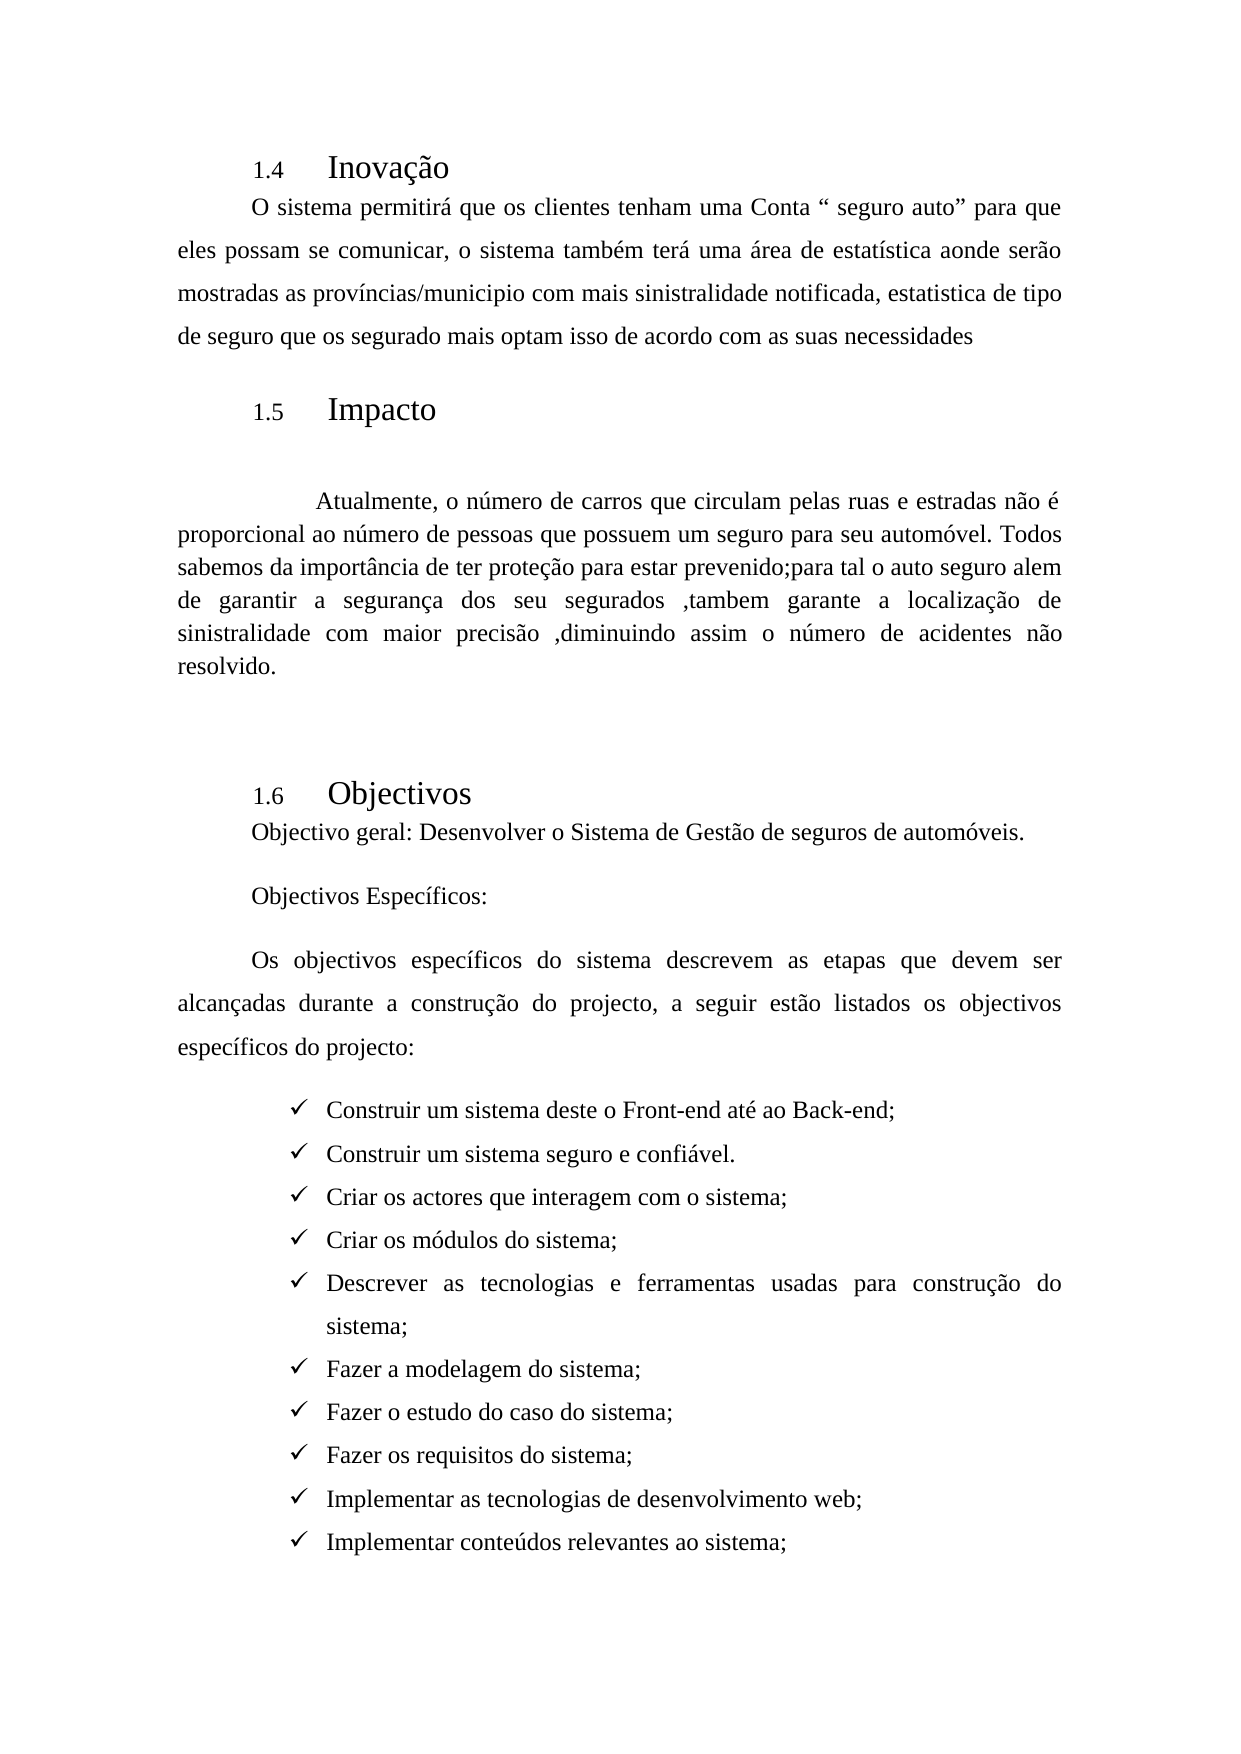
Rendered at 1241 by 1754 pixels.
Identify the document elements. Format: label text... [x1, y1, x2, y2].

list Fazer o estudo do caso do sistema; [288, 1397, 1063, 1426]
list Fazer os requisitos do sistema; [288, 1441, 1063, 1469]
text O sistema permitirá que os clientes tenham uma Conta “ seguro auto” para que eles possam se comunicar, o sistema também terá uma área de estatística aonde serão mostradas as províncias/municipio com mais sinistralidade notificada, estatistica de tipo de seguro que os segurado mais optam isso de acordo com as suas necessidades [177, 192, 1063, 350]
text Objectivo geral: Desenvolver o Sistema de Gestão de seguros de automóveis. [177, 817, 1063, 846]
list Implementar conteúdos relevantes ao sistema; [288, 1527, 1063, 1556]
list Fazer a modelagem do sistema; [288, 1354, 1063, 1383]
text Os objectivos específicos do sistema descrevem as etapas que devem ser alcançadas durante a construção do projecto, a seguir estão listados os objectivos específicos do projecto: [177, 945, 1063, 1060]
list Implementar as tecnologias de desenvolvimento web; [288, 1484, 1063, 1512]
text Atualmente, o número de carros que circulam pelas ruas e estradas não é proporcional ao número de pessoas que possuem um seguro para seu automóvel. Todos sabemos da importância de ter proteção para estar prevenido;para tal o auto seguro alem de garantir a segurança dos seu segurados ,tambem garante a localização de sinistralidade com maior precisão ,diminuindo assim o número de acidentes não resolvido. [177, 486, 1063, 680]
text Objectivos Específicos: [177, 881, 1063, 910]
list Criar os módulos do sistema; [288, 1225, 1063, 1254]
list Descrever as tecnologias e ferramentas usadas para construção do sistema; [288, 1268, 1063, 1340]
subtitle Impacto [252, 389, 1063, 427]
list Construir um sistema deste o Front-end até ao Back-end; [288, 1096, 1063, 1124]
subtitle Objectivos [252, 773, 1063, 812]
subtitle Inovação [252, 148, 1063, 186]
list Construir um sistema seguro e confiável. [288, 1139, 1063, 1167]
list Criar os actores que interagem com o sistema; [288, 1182, 1063, 1211]
